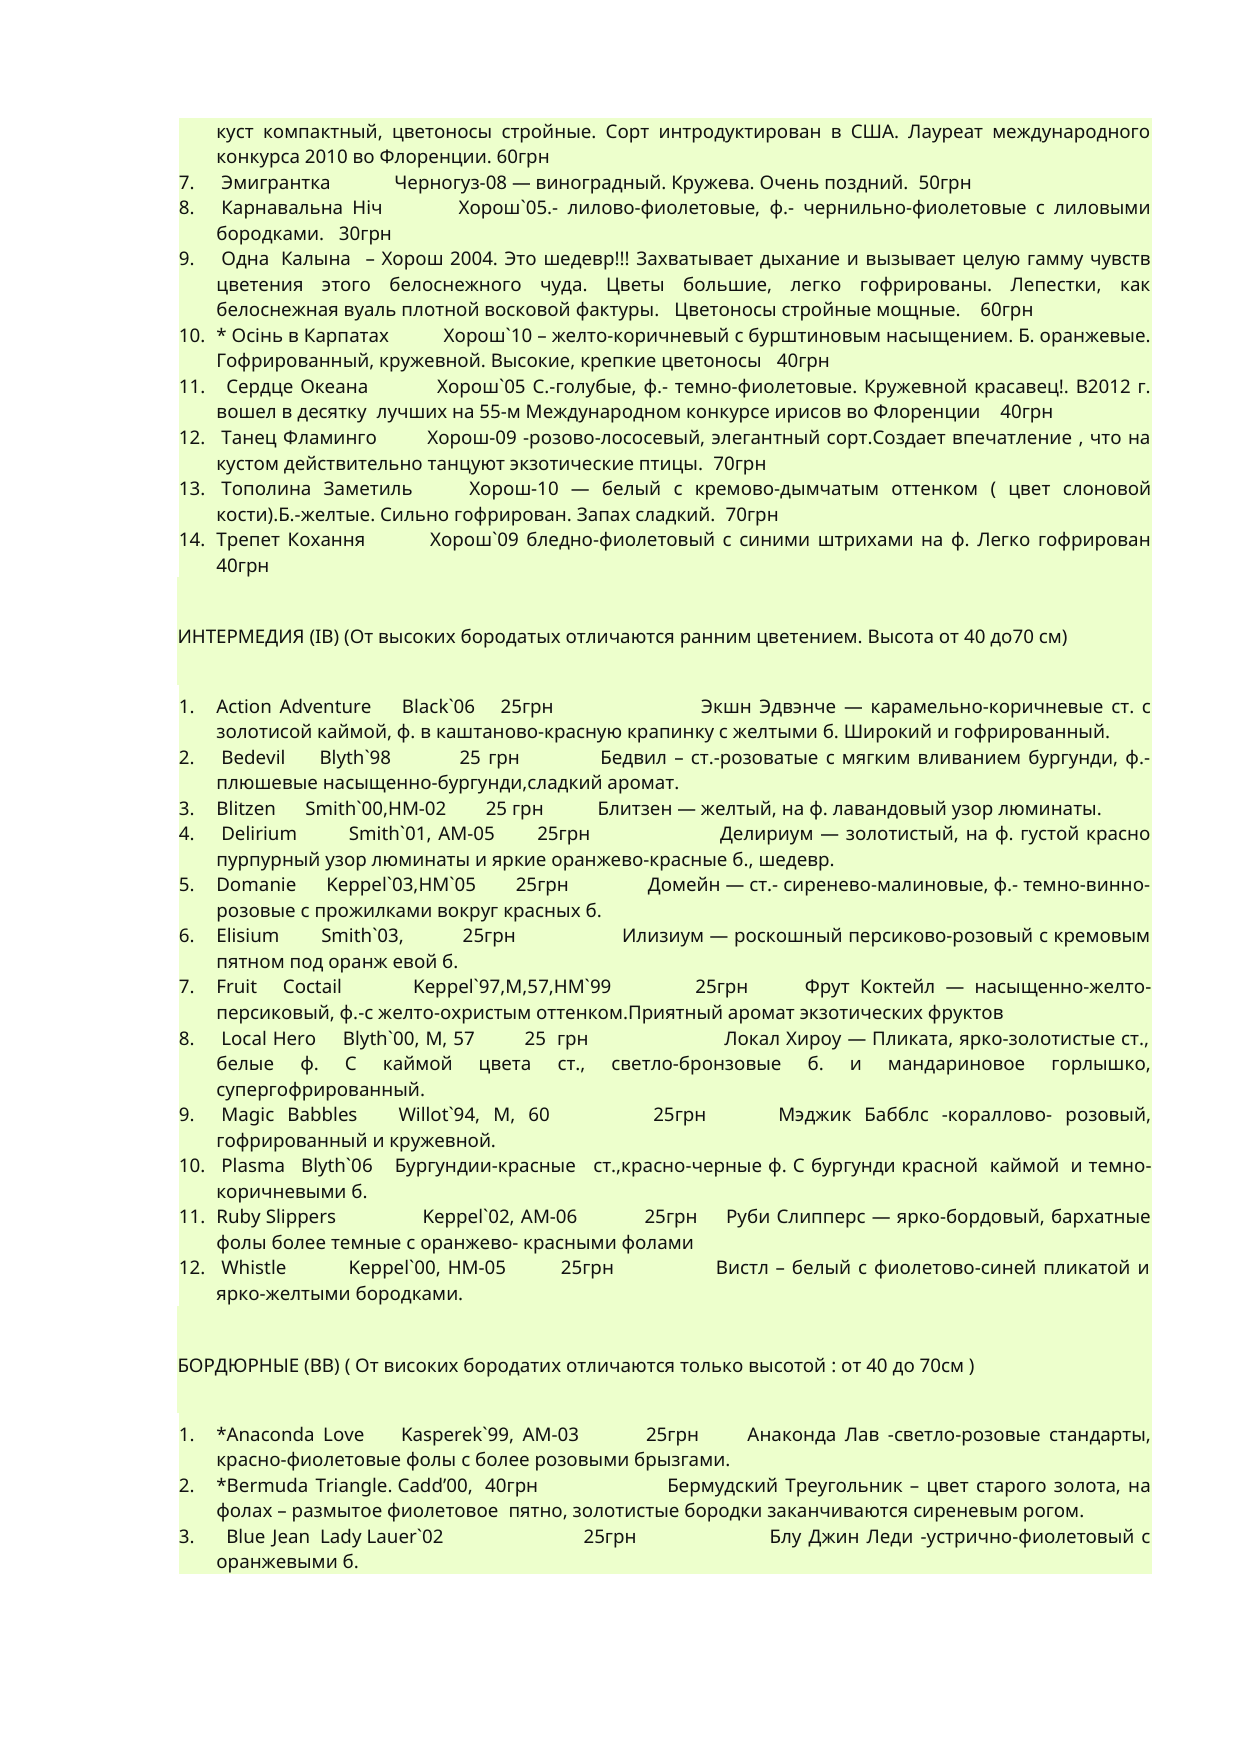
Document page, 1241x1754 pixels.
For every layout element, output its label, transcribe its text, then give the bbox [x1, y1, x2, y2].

list Delirium Smith`01, AM-05 25грн Делириум — золотистый, на ф. густой красно пурпурный узор люминаты и яркие оранжево-красные б., шедевр. [179, 821, 1152, 872]
list * Осінь в Карпатах Хорош`10 – желто-коричневый с бурштиновым насыщением. Б. оранжевые. Гофрированный, кружевной. Высокие, крепкие цветоносы 40грн [179, 322, 1152, 373]
list Карнавальна Ніч Хорош`05.- лилово-фиолетовые, ф.- чернильно-фиолетовые с лиловыми бородками. 30грн [179, 195, 1152, 246]
text ИНТЕРМЕДИЯ (IB) (От высоких бородатых отличаются ранним цветением. Высота от 40 до70 см) [177, 621, 1152, 649]
text БОРДЮРНЫЕ (BB) ( От високих бородатих отличаются только высотой : от 40 до 70см ) [177, 1349, 1152, 1377]
list Local Hero Blyth`00, M, 57 25 грн Локал Хироу — Пликата, ярко-золотистые ст., белые ф. С каймой цвета ст., светло-бронзовые б. и мандариновое горлышко, супергофрированный. [179, 1025, 1152, 1101]
list *Anaconda Love Kasperek`99, AM-03 25грн Анаконда Лав -светло-розовые стандарты, красно-фиолетовые фолы с более розовыми брызгами. [179, 1421, 1152, 1472]
list Elisium Smith`03, 25грн Илизиум — роскошный персиково-розовый с кремовым пятном под оранж евой б. [179, 923, 1152, 974]
list Эмигрантка Черногуз-08 — виноградный. Кружева. Очень поздний. 50грн [179, 169, 1152, 195]
list Сердце Океана Хорош`05 С.-голубые, ф.- темно-фиолетовые. Кружевной красавец!. В2012 г. вошел в десятку лучших на 55-м Международном конкурсе ирисов во Флоренции 40грн [179, 373, 1152, 424]
list Blitzen Smith`00,HM-02 25 грн Блитзен — желтый, на ф. лавандовый узор люминаты. [179, 795, 1152, 821]
list *Bermuda Triangle. Cadd’00, 40грн Бермудский Треугольник – цвет старого золота, на фолах – размытое фиолетовое пятно, золотистые бородки заканчиваются сиреневым рогом. [179, 1472, 1152, 1523]
list Magic Babbles Willot`94, M, 60 25грн Мэджик Бабблс -кораллово- розовый, гофрированный и кружевной. [179, 1101, 1152, 1152]
list Трепет Кохання Хорош`09 бледно-фиолетовый с синими штрихами на ф. Легко гофрирован 40грн [179, 526, 1152, 577]
list Fruit Coctail Keppel`97,M,57,HM`99 25грн Фрут Коктейл — насыщенно-желто-персиковый, ф.-с желто-охристым оттенком.Приятный аромат экзотических фруктов [179, 974, 1152, 1025]
list Plasma Blyth`06 Бургундии-красные ст.,красно-черные ф. С бургунди красной каймой и темно-коричневыми б. [179, 1152, 1152, 1203]
list Bedevil Blyth`98 25 грн Бедвил – ст.-розоватые с мягким вливанием бургунди, ф.-плюшевые насыщенно-бургунди,сладкий аромат. [179, 744, 1152, 795]
list Танец Фламинго Хорош-09 -розово-лососевый, элегантный сорт.Создает впечатление , что на кустом действительно танцуют экзотические птицы. 70грн [179, 424, 1152, 475]
list Action Adventure Black`06 25грн Экшн Эдвэнче — карамельно-коричневые ст. с золотисой каймой, ф. в каштаново-красную крапинку с желтыми б. Широкий и гофрированный. [179, 693, 1152, 744]
list Одна Калына – Хорош 2004. Это шедевр!!! Захватывает дыхание и вызывает целую гамму чувств цветения этого белоснежного чуда. Цветы большие, легко гофрированы. Лепестки, как белоснежная вуаль плотной восковой фактуры. Цветоносы стройные мощные. 60грн [179, 246, 1152, 322]
list Blue Jean Lady Lauer`02 25грн Блу Джин Леди -устрично-фиолетовый с оранжевыми б. [179, 1523, 1152, 1574]
list Whistle Keppel`00, HM-05 25грн Вистл – белый с фиолетово-синей пликатой и ярко-желтыми бородками. [179, 1254, 1152, 1306]
list Ruby Slippers Keppel`02, AM-06 25грн Руби Слипперс — ярко-бордовый, бархатные фолы более темные с оранжево- красными фолами [179, 1203, 1152, 1254]
list Тополина Заметиль Хорош-10 — белый с кремово-дымчатым оттенком ( цвет слоновой кости).Б.-желтые. Сильно гофрирован. Запах сладкий. 70грн [179, 475, 1152, 526]
list Domanie Keppel`03,HM`05 25грн Домейн — ст.- сиренево-малиновые, ф.- темно-винно-розовые с прожилками вокруг красных б. [179, 872, 1152, 923]
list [179, 118, 1152, 169]
